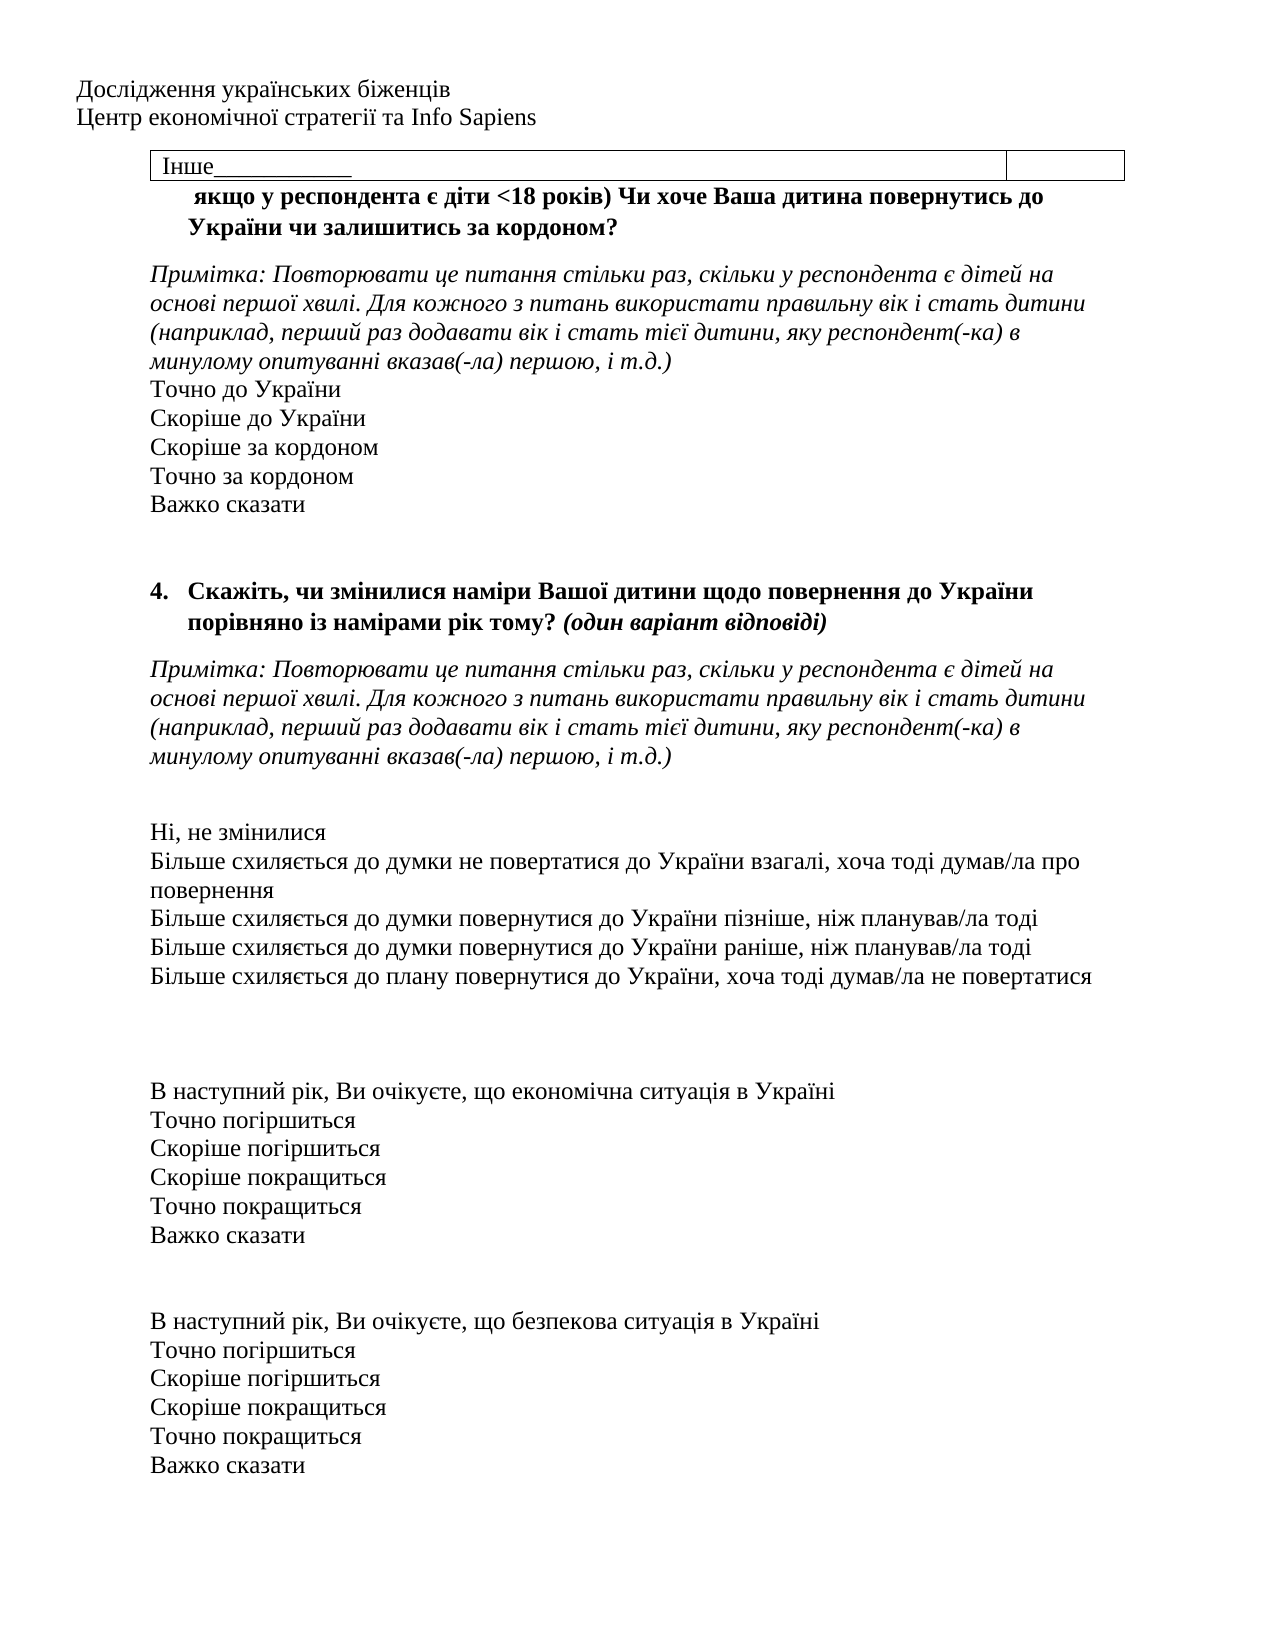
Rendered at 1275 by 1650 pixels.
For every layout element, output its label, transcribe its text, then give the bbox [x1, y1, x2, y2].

text Примітка: Повторювати це питання стільки раз, скільки у респондента є дітей на основі першої хвилі. Для кожного з питань використати правильну вік і стать дитини (наприклад, перший раз додавати вік і стать тієї дитини, яку респондент(-ка) в минулому опитуванні вказав(-ла) першою, і т.д.) [150, 654, 1125, 769]
text Більше схиляється до думки повернутися до України раніше, ніж планував/ла тоді [150, 932, 1125, 961]
text Точно покращиться [150, 1191, 1125, 1220]
text Ні, не змінилися [150, 817, 1125, 846]
text Точно покращиться [150, 1421, 1125, 1450]
list Скажіть, чи змінилися наміри Вашої дитини щодо повернення до України порівняно із намірами рік тому? (один варіант відповіді) [150, 576, 1125, 636]
text Важко сказати [150, 1220, 1125, 1248]
table_cell [1007, 151, 1124, 180]
text Більше схиляється до плану повернутися до України, хоча тоді думав/ла не повертатися [150, 961, 1125, 990]
table_cell Інше___________ [151, 151, 1006, 180]
text Точно погіршиться [150, 1335, 1125, 1363]
list якщо у респондента є діти <18 років) Чи хоче Ваша дитина повернутись до України чи залишитись за кордоном? [187, 181, 1125, 241]
text Скоріше за кордоном [150, 432, 1125, 461]
text В наступний рік, Ви очікуєте, що безпекова ситуація в Україні [150, 1306, 1125, 1335]
text Точно до України [150, 374, 1125, 403]
text Скоріше погіршиться [150, 1133, 1125, 1162]
text В наступний рік, Ви очікуєте, що економічна ситуація в Україні [150, 1076, 1125, 1105]
text Точно за кордоном [150, 461, 1125, 489]
text Важко сказати [150, 1450, 1125, 1478]
text Скоріше до України [150, 403, 1125, 432]
text Скоріше покращиться [150, 1162, 1125, 1191]
text Важко сказати [150, 489, 1125, 518]
text Примітка: Повторювати це питання стільки раз, скільки у респондента є дітей на основі першої хвилі. Для кожного з питань використати правильну вік і стать дитини (наприклад, перший раз додавати вік і стать тієї дитини, яку респондент(-ка) в минулому опитуванні вказав(-ла) першою, і т.д.) [150, 259, 1125, 374]
text Більше схиляється до думки повернутися до України пізніше, ніж планував/ла тоді [150, 903, 1125, 932]
text Більше схиляється до думки не повертатися до України взагалі, хоча тоді думав/ла про повернення [150, 846, 1125, 903]
text Скоріше покращиться [150, 1392, 1125, 1421]
text Скоріше погіршиться [150, 1363, 1125, 1392]
text Точно погіршиться [150, 1105, 1125, 1133]
